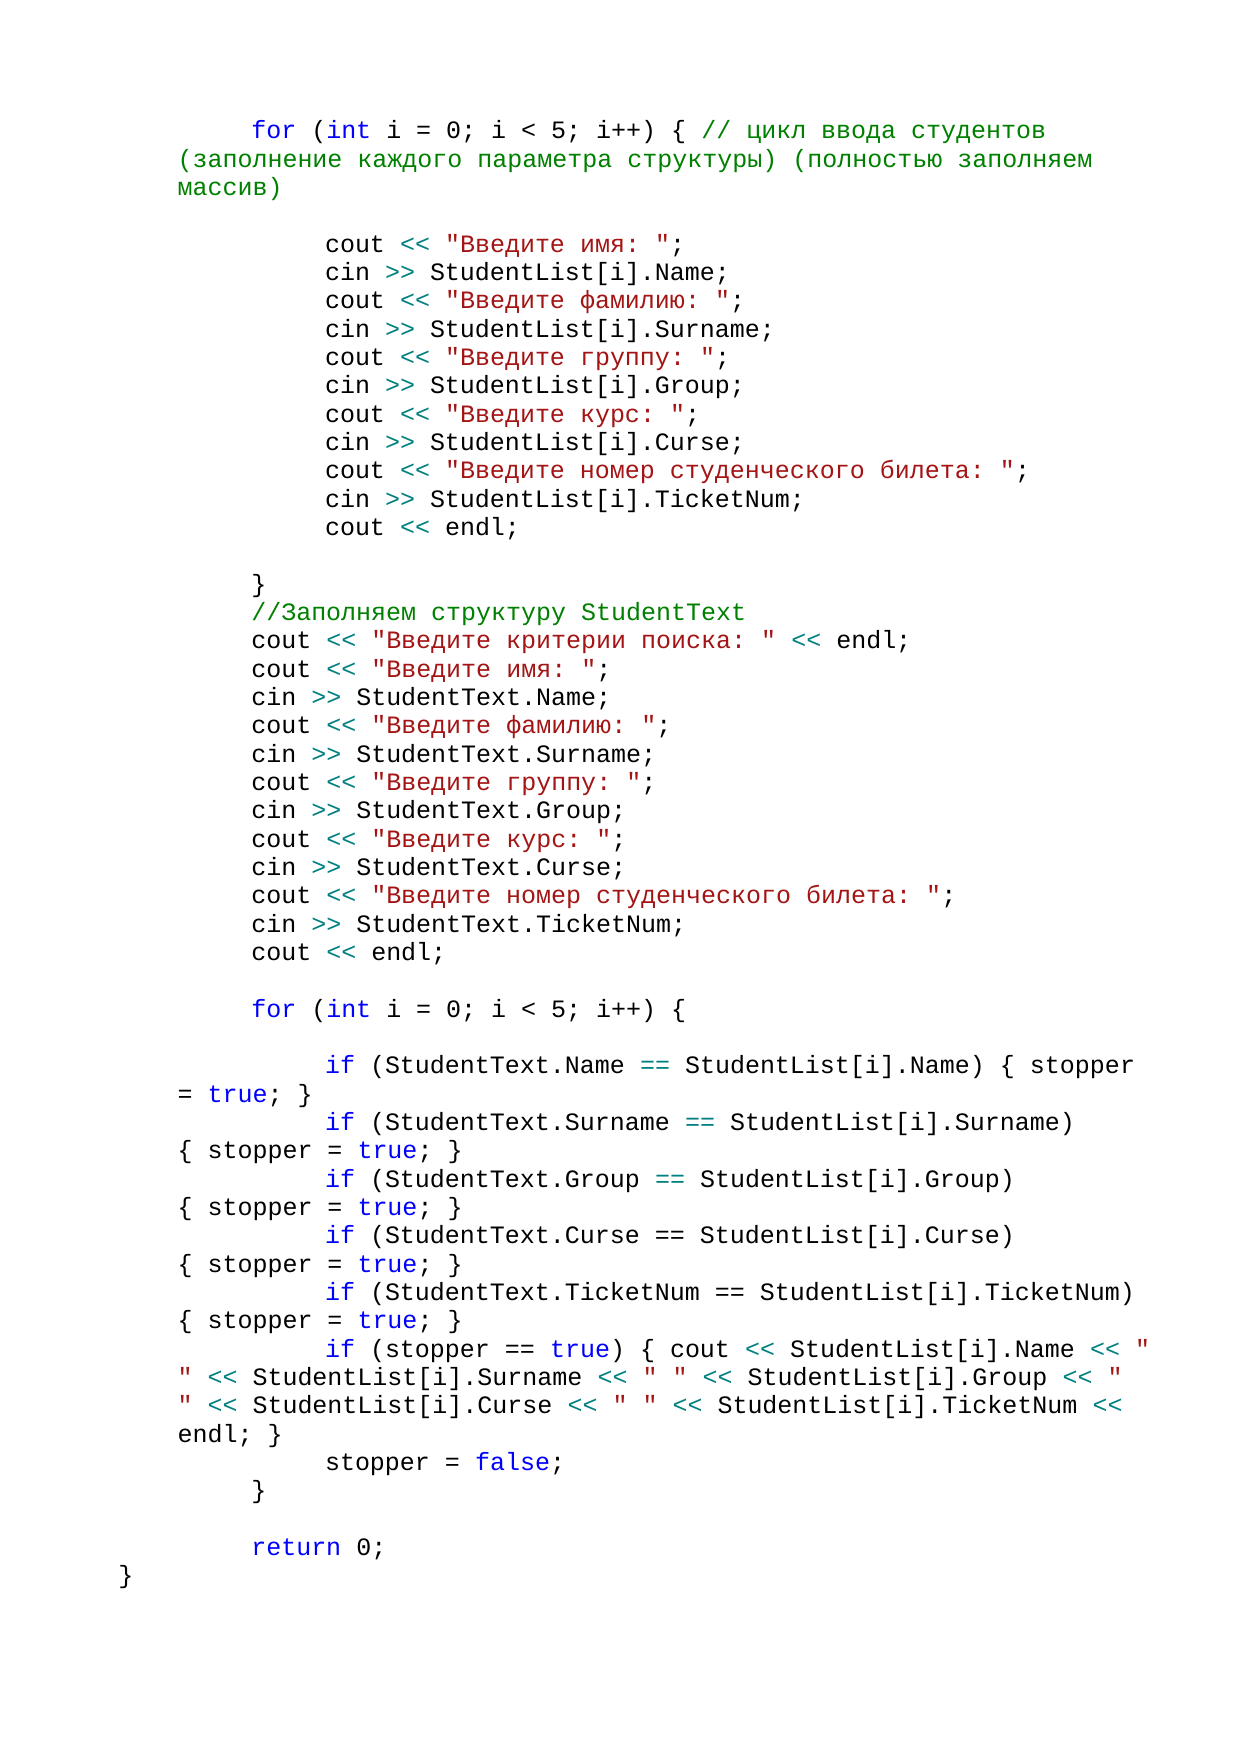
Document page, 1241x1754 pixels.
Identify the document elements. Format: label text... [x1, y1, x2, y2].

text if (StudentText.Surname == StudentList[i].Surname) { stopper = true; } [177, 1110, 1152, 1166]
text cin >> StudentList[i].TicketNum; [177, 486, 1152, 515]
text cout << endl; [177, 515, 1152, 543]
text if (StudentText.TicketNum == StudentList[i].TicketNum) { stopper = true; } [177, 1280, 1152, 1336]
text cout << "Введите фамилию: "; [177, 713, 1152, 741]
text cin >> StudentList[i].Surname; [177, 316, 1152, 345]
text cout << "Введите курс: "; [177, 401, 1152, 430]
text cin >> StudentList[i].Name; [177, 260, 1152, 288]
text cout << "Введите номер студенческого билета: "; [177, 458, 1152, 486]
text cout << "Введите критерии поиска: " << endl; [177, 628, 1152, 656]
text if (StudentText.Name == StudentList[i].Name) { stopper = true; } [177, 1053, 1152, 1110]
text for (int i = 0; i < 5; i++) { [177, 996, 1152, 1025]
text cout << endl; [177, 940, 1152, 968]
text } [177, 1478, 1152, 1506]
text stopper = false; [177, 1450, 1152, 1478]
text cout << "Введите фамилию: "; [177, 288, 1152, 316]
text cout << "Введите группу: "; [177, 770, 1152, 798]
text cout << "Введите имя: "; [177, 656, 1152, 685]
text cin >> StudentText.TicketNum; [177, 911, 1152, 940]
text cin >> StudentText.Surname; [177, 741, 1152, 770]
text } [118, 1563, 1152, 1591]
text cin >> StudentList[i].Curse; [177, 430, 1152, 458]
text for (int i = 0; i < 5; i++) { // цикл ввода студентов (заполнение каждого параметра структуры) (полностью заполняем массив) [177, 118, 1152, 203]
text cin >> StudentText.Curse; [177, 855, 1152, 883]
text return 0; [177, 1535, 1152, 1563]
text cin >> StudentText.Name; [177, 685, 1152, 713]
text //Заполняем структуру StudentText [177, 600, 1152, 628]
text if (StudentText.Group == StudentList[i].Group) { stopper = true; } [177, 1166, 1152, 1223]
text cout << "Введите имя: "; [177, 231, 1152, 260]
text cin >> StudentList[i].Group; [177, 373, 1152, 401]
text if (stopper == true) { cout << StudentList[i].Name << " " << StudentList[i].Surname << " " << StudentList[i].Group << " " << StudentList[i].Curse << " " << StudentList[i].TicketNum << endl; } [177, 1336, 1152, 1450]
text cout << "Введите курс: "; [177, 826, 1152, 855]
text cout << "Введите номер студенческого билета: "; [177, 883, 1152, 911]
text cin >> StudentText.Group; [177, 798, 1152, 826]
text } [177, 571, 1152, 600]
text cout << "Введите группу: "; [177, 345, 1152, 373]
text if (StudentText.Curse == StudentList[i].Curse) { stopper = true; } [177, 1223, 1152, 1280]
